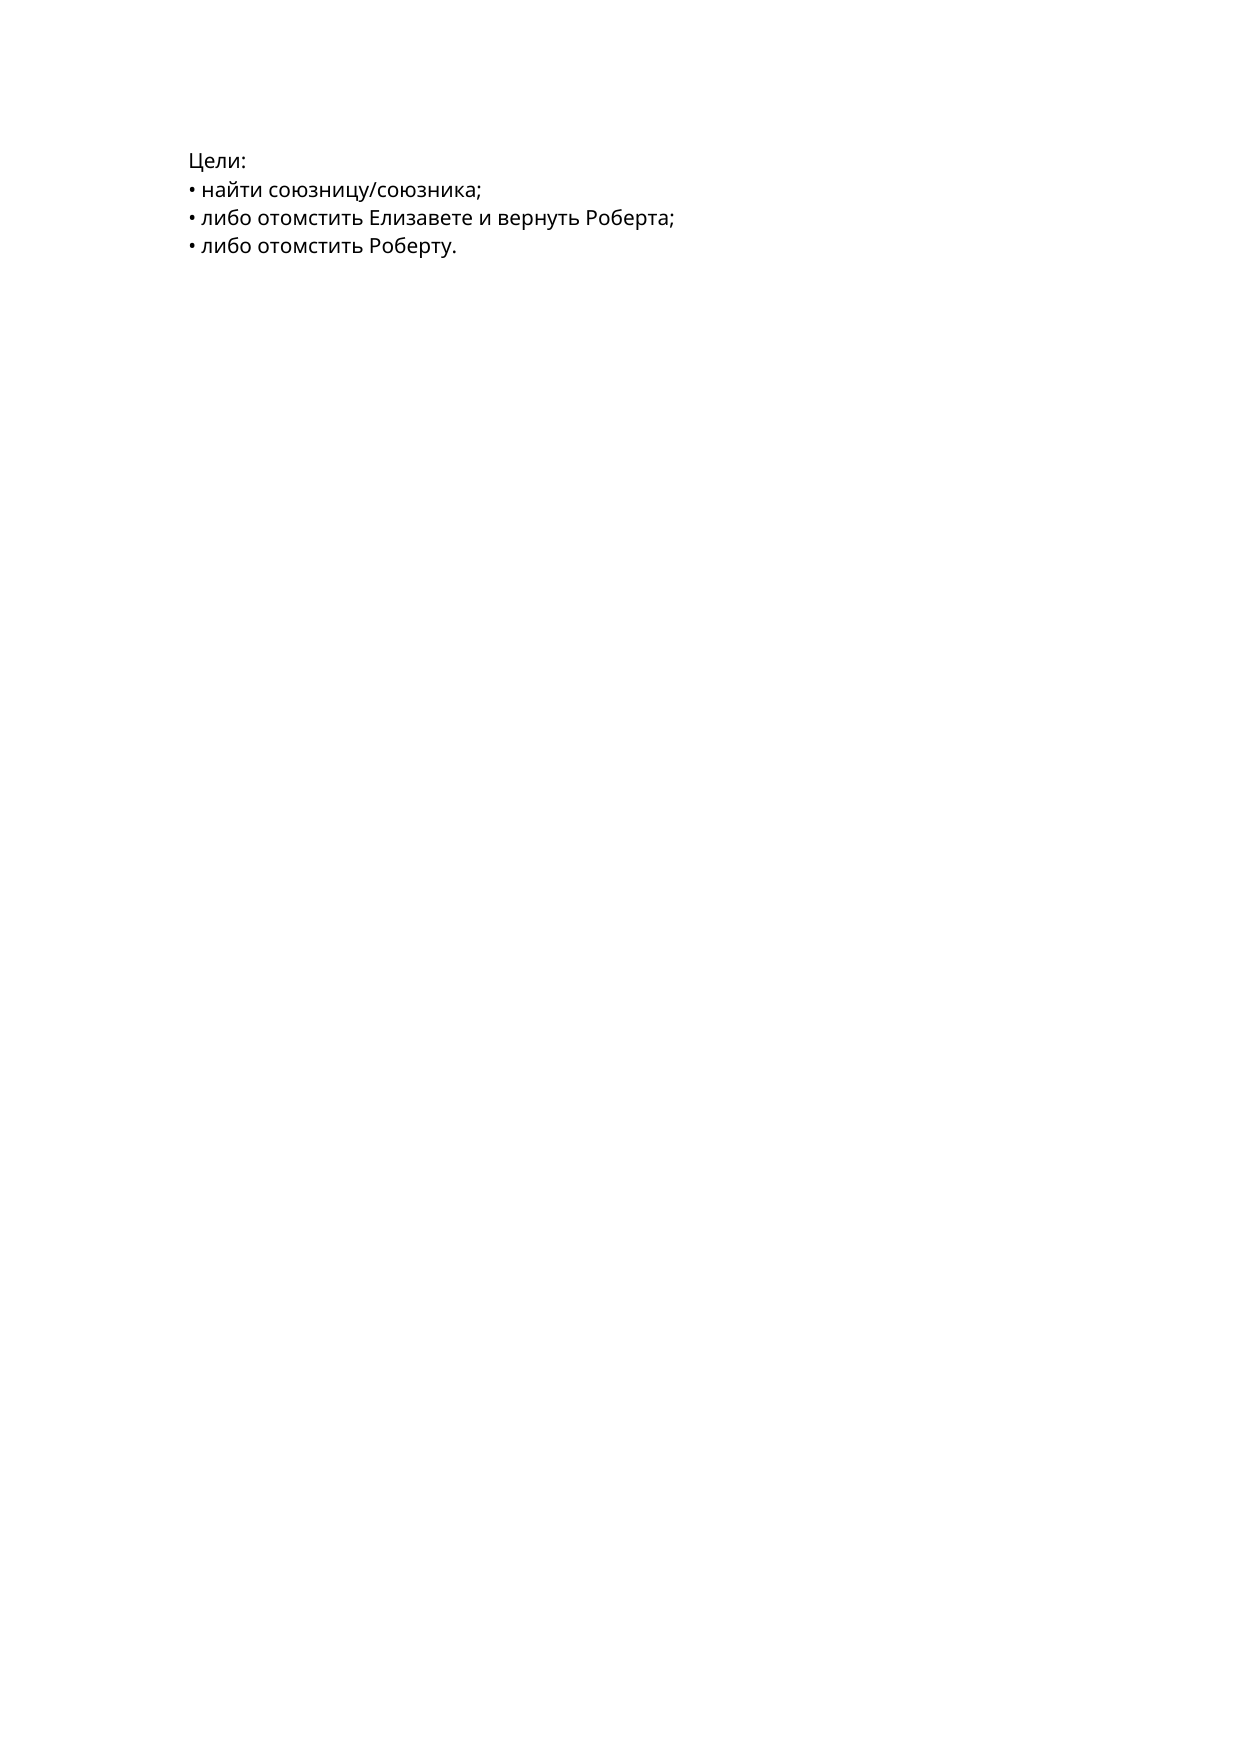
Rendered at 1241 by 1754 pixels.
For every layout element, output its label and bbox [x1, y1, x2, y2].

text [188, 118, 1152, 260]
